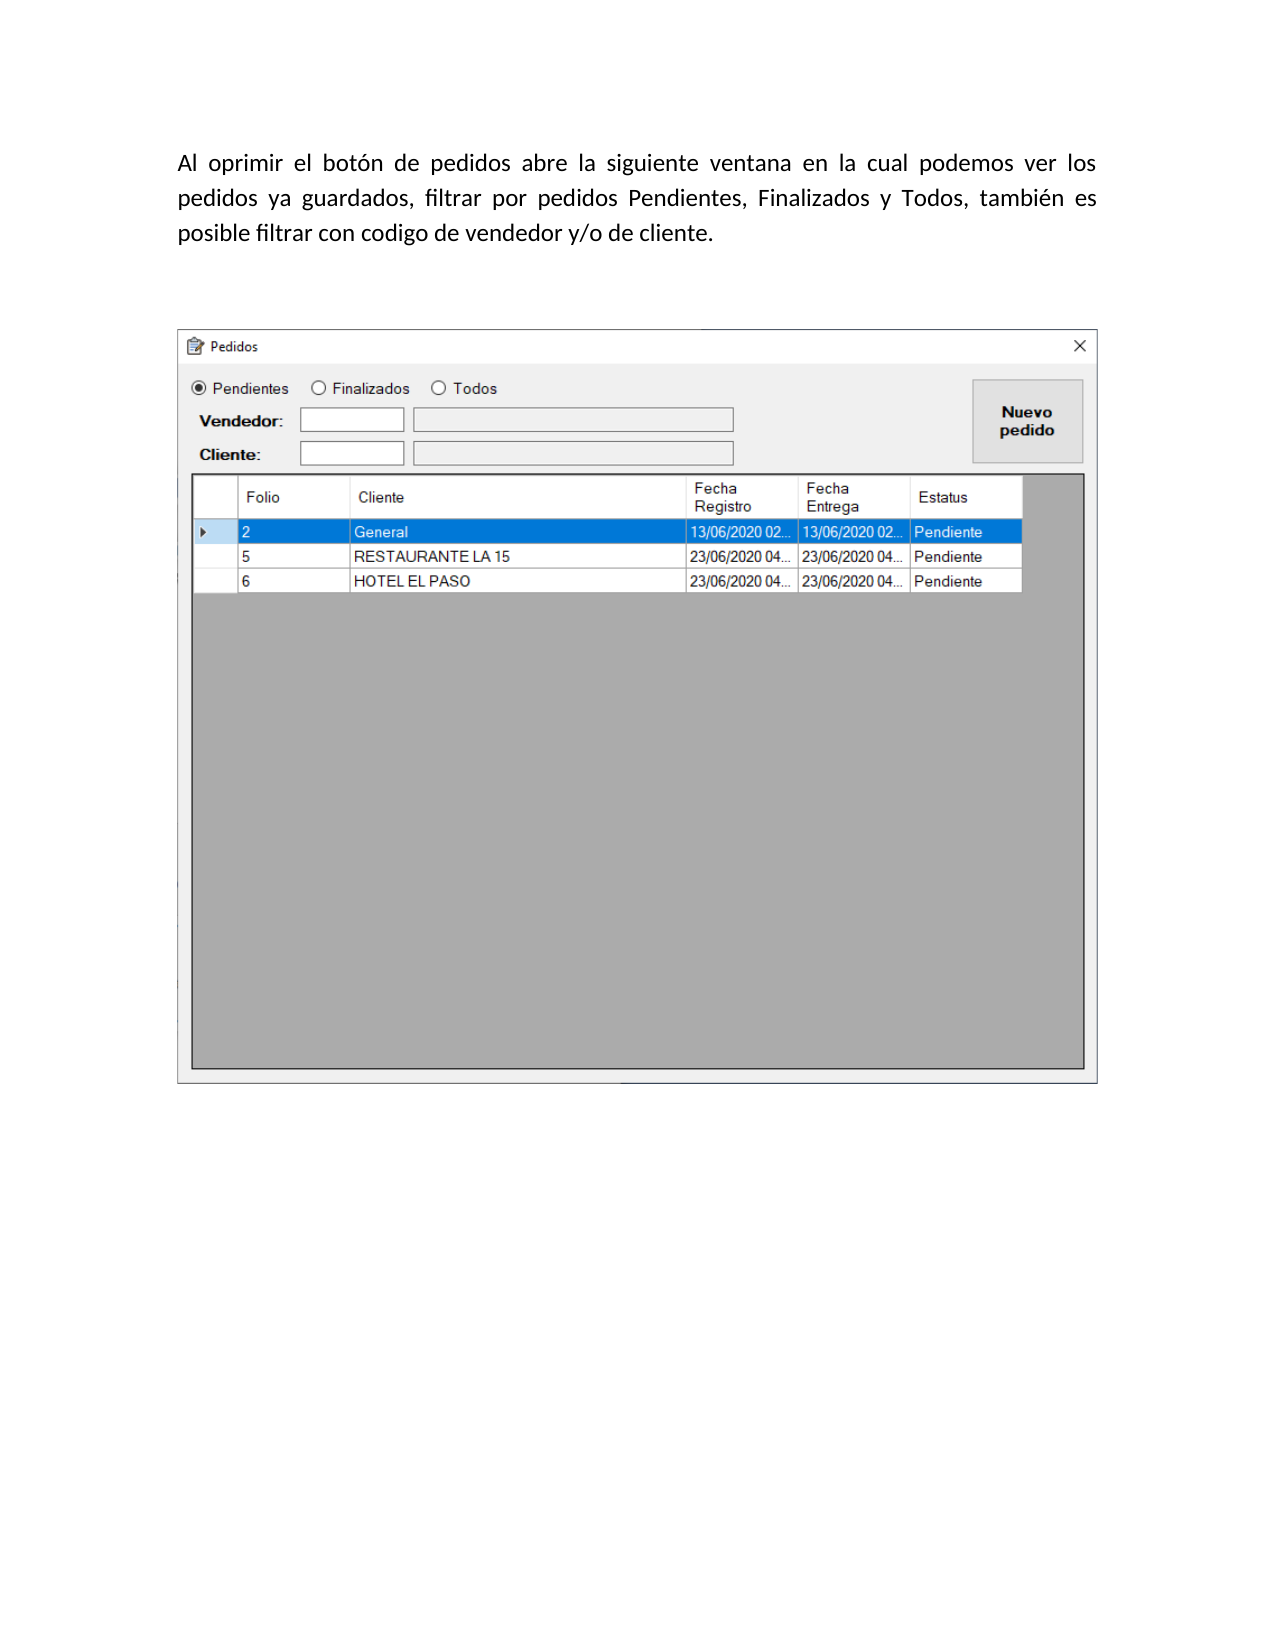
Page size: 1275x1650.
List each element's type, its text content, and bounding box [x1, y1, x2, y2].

picture [177, 329, 1098, 1084]
text Al oprimir el botón de pedidos abre la siguiente ventana en la cual podemos ver los pedidos ya guardados, filtrar por pedidos Pendientes, Finalizados y Todos, también es posible filtrar con codigo de vendedor y/o de cliente. [177, 148, 1098, 248]
